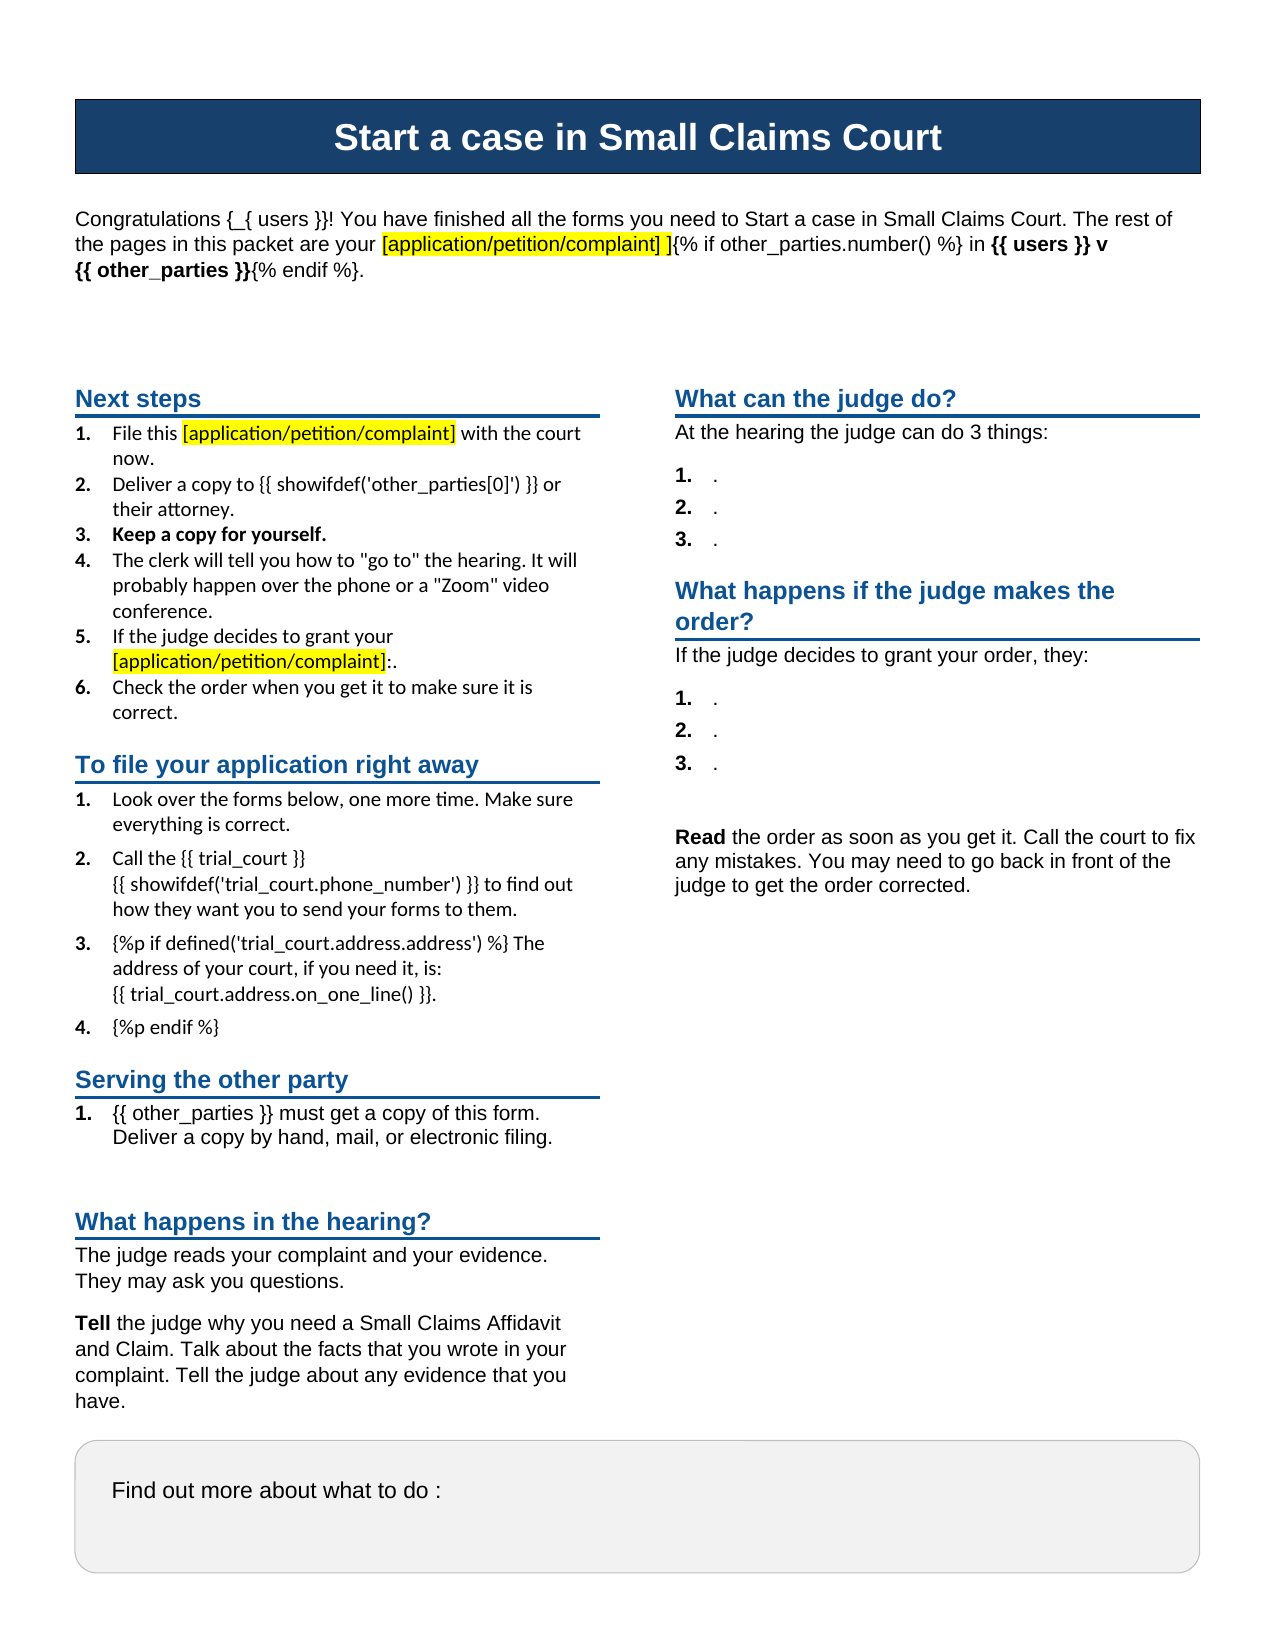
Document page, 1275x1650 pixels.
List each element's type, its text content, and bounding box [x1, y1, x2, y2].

list Deliver a copy to {{ showifdef('other_parties[0]') }} or their attorney. [75, 471, 600, 522]
list . [675, 495, 1200, 519]
list Check the order when you get it to make sure it is correct. [75, 674, 600, 725]
text Tell the judge why you need a Small Claims Affidavit and Claim. Talk about the facts that you wrote in your complaint. Tell the judge about any evidence that you have. [75, 1311, 600, 1412]
subtitle To file your application right away [75, 750, 600, 781]
text The judge reads your complaint and your evidence. They may ask you questions. [75, 1243, 600, 1292]
list . [675, 527, 1200, 551]
list {{ other_parties }} must get a copy of this form. Deliver a copy by hand, mail, or electronic filing. [75, 1101, 600, 1149]
text Read the order as soon as you get it. Call the court to fix any mistakes. You may need to go back in front of the judge to get the order corrected. [675, 825, 1200, 897]
subtitle What happens in the hearing? [75, 1206, 600, 1237]
list . [675, 718, 1200, 742]
list If the judge decides to grant your [application/petition/complaint]:. [75, 623, 600, 674]
list . [675, 462, 1200, 486]
list Keep a copy for yourself. [75, 522, 600, 547]
list Call the {{ trial_court }} {{ showifdef('trial_court.phone_number') }} to find out how they want you to send your forms to them. [75, 845, 600, 922]
subtitle What happens if the judge makes the order? [675, 576, 1200, 638]
list Look over the forms below, one more time. Make sure everything is correct. [75, 786, 600, 837]
text Congratulations {_{ users }}! You have finished all the forms you need to Start a case in Small Claims Court. The rest of the pages in this packet are your [application/petition/complaint] ]{% if other_parties.number() %} in {{ users }} v {{ other_parties }}{% endif %}. [75, 206, 1200, 282]
subtitle What can the judge do? [675, 384, 1200, 414]
subtitle Serving the other party [75, 1065, 600, 1096]
list The clerk will tell you how to "go to" the hearing. It will probably happen over the phone or a "Zoom" video conference. [75, 547, 600, 623]
subtitle Next steps [75, 384, 600, 414]
list {%p if defined('trial_court.address.address') %} The address of your court, if you need it, is: {{ trial_court.address.on_one_line() }}. [75, 930, 600, 1006]
list . [675, 686, 1200, 710]
list {%p endif %} [75, 1014, 600, 1040]
list File this [application/petition/complaint] with the court now. [75, 420, 600, 471]
table_header Start a case in Small Claims Court [76, 100, 1200, 173]
text At the hearing the judge can do 3 things: [675, 420, 1200, 444]
list . [675, 750, 1200, 774]
text If the judge decides to grant your order, they: [675, 643, 1200, 667]
